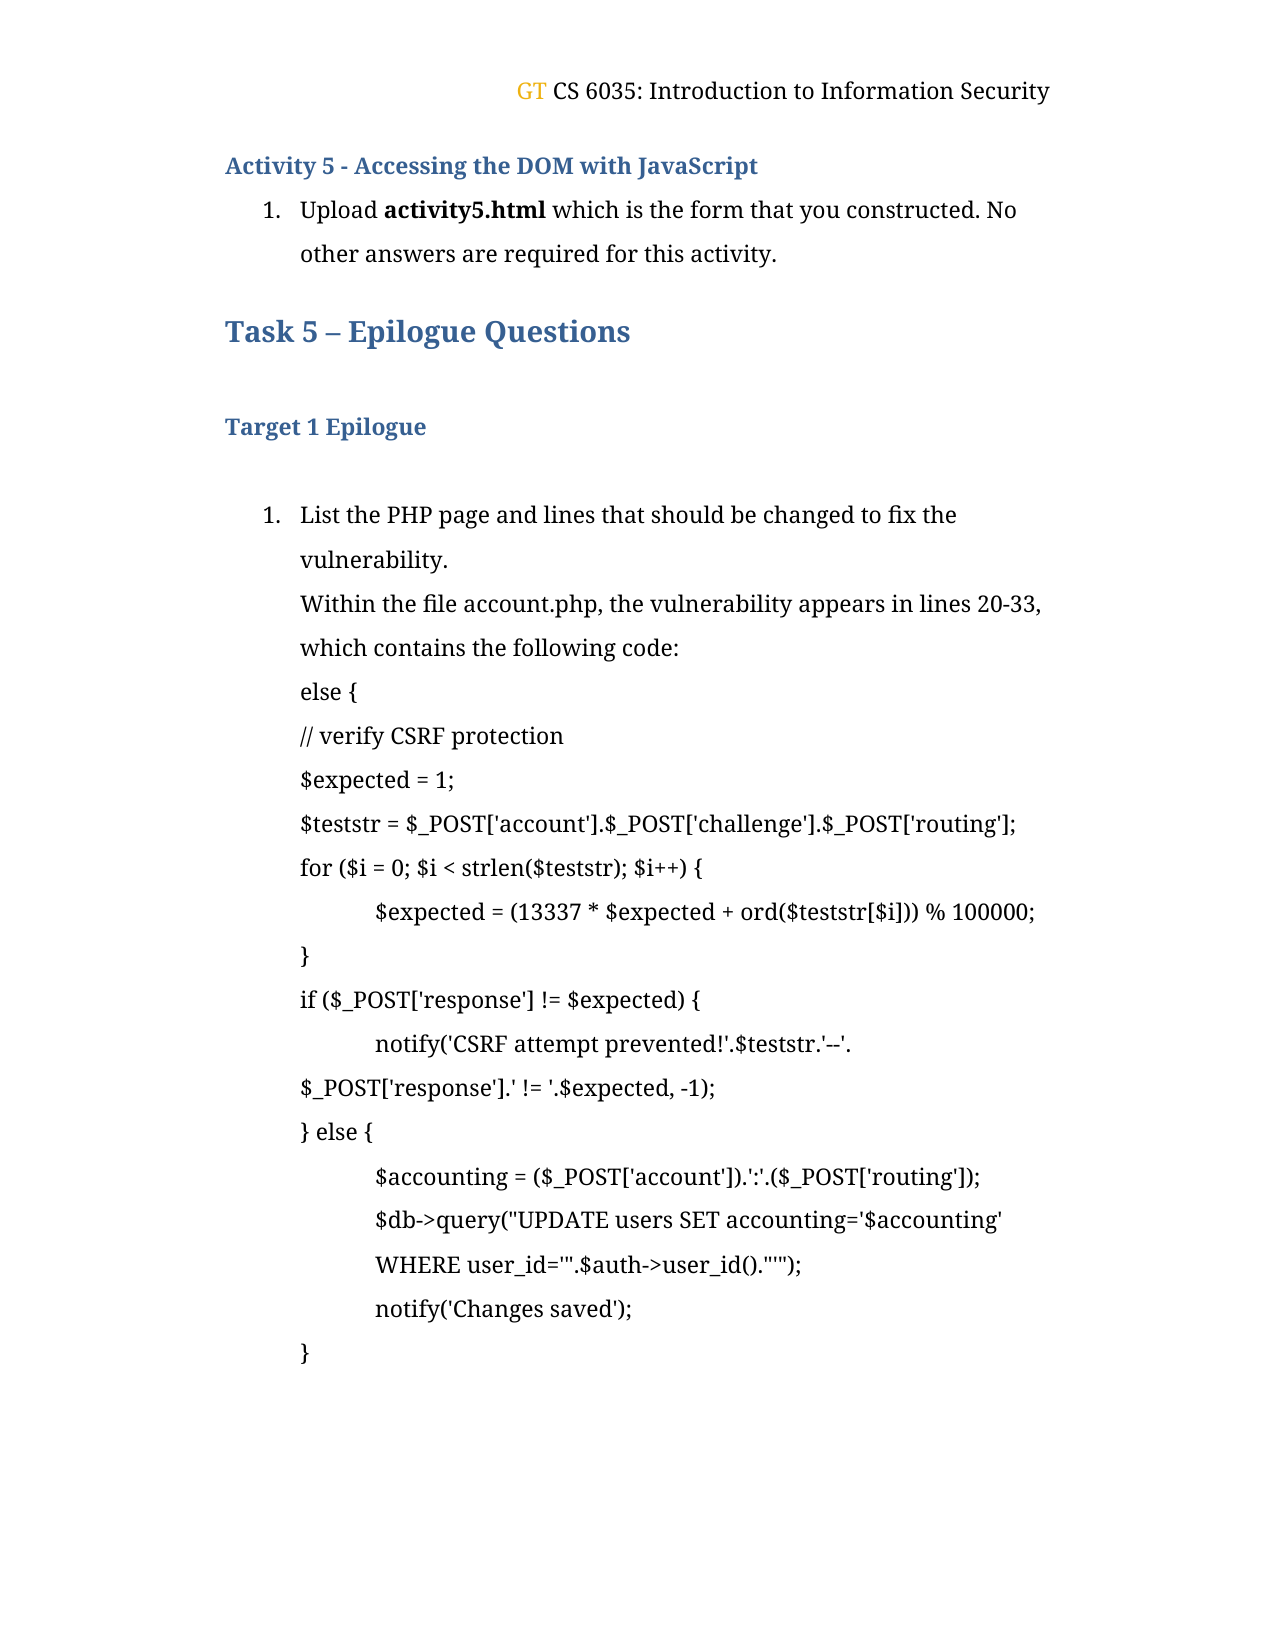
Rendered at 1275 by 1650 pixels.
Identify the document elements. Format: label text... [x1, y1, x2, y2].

text else { [300, 676, 1050, 707]
text $accounting = ($_POST['account']).':'.($_POST['routing']); [300, 1160, 1050, 1192]
text // verify CSRF protection [300, 720, 1050, 751]
text } [300, 1337, 1050, 1368]
text $expected = (13337 * $expected + ord($teststr[$i])) % 100000; [300, 896, 1050, 927]
subtitle Task 5 – Epilogue Questions [225, 311, 1050, 351]
text $db->query("UPDATE users SET accounting='$accounting' WHERE user_id='".$auth->user_id()."'"); [375, 1204, 1050, 1280]
text } [300, 940, 1050, 971]
text } else { [300, 1116, 1050, 1148]
text notify('CSRF attempt prevented!'.$teststr.'--'.$_POST['response'].' != '.$expected, -1); [300, 1028, 1050, 1103]
text for ($i = 0; $i < strlen($teststr); $i++) { [300, 852, 1050, 883]
text Activity 5 - Accessing the DOM with JavaScript [225, 150, 1050, 181]
text $teststr = $_POST['account'].$_POST['challenge'].$_POST['routing']; [300, 808, 1050, 839]
text if ($_POST['response'] != $expected) { [225, 984, 1050, 1015]
list Upload activity5.html which is the form that you constructed. No other answers are required for this activity. [262, 194, 1050, 269]
text Target 1 Epilogue [225, 411, 1050, 443]
text Within the file account.php, the vulnerability appears in lines 20-33, which contains the following code: [300, 588, 1050, 663]
list List the PHP page and lines that should be changed to fix the vulnerability. [262, 499, 1050, 575]
text notify('Changes saved'); [300, 1293, 1050, 1324]
text $expected = 1; [225, 764, 1050, 795]
